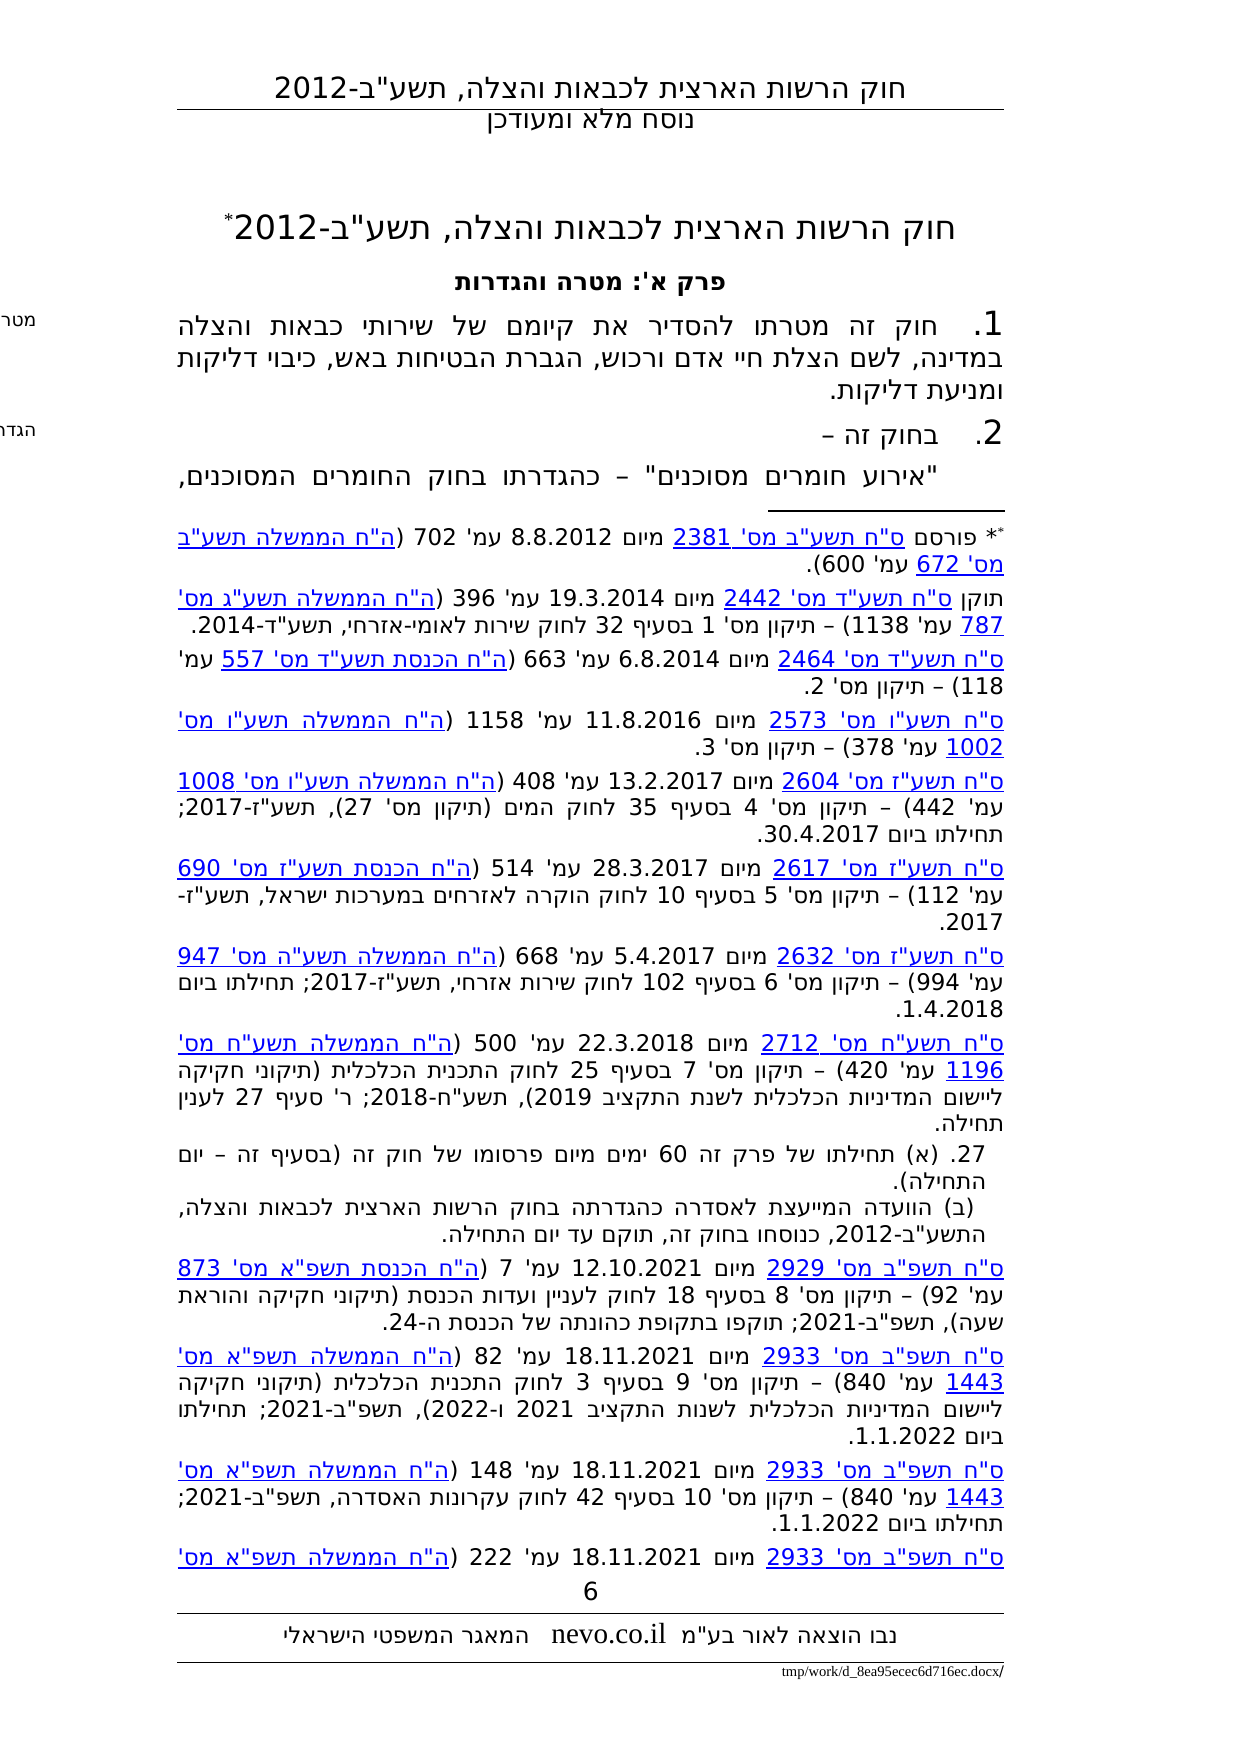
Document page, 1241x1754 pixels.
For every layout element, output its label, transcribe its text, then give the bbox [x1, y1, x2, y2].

text חוק הרשות הארצית לכבאות והצלה, תשע"ב-2012* [177, 208, 1004, 247]
text "אירוע חומרים מסוכנים" – כהגדרתו בחוק החומרים המסוכנים, התשנ"ג-1993 (בחוק זה – חוק חומרים מסוכנים); [177, 460, 1004, 491]
text 2. בחוק זה – [177, 413, 1004, 452]
text פרק א': מטרה והגדרות [177, 267, 1004, 296]
text 1. חוק זה מטרתו להסדיר את קיומם של שירותי כבאות והצלה במדינה, לשם הצלת חיי אדם ורכוש, הגברת הבטיחות באש, כיבוי דליקות ומניעת דליקות. [177, 304, 1004, 406]
